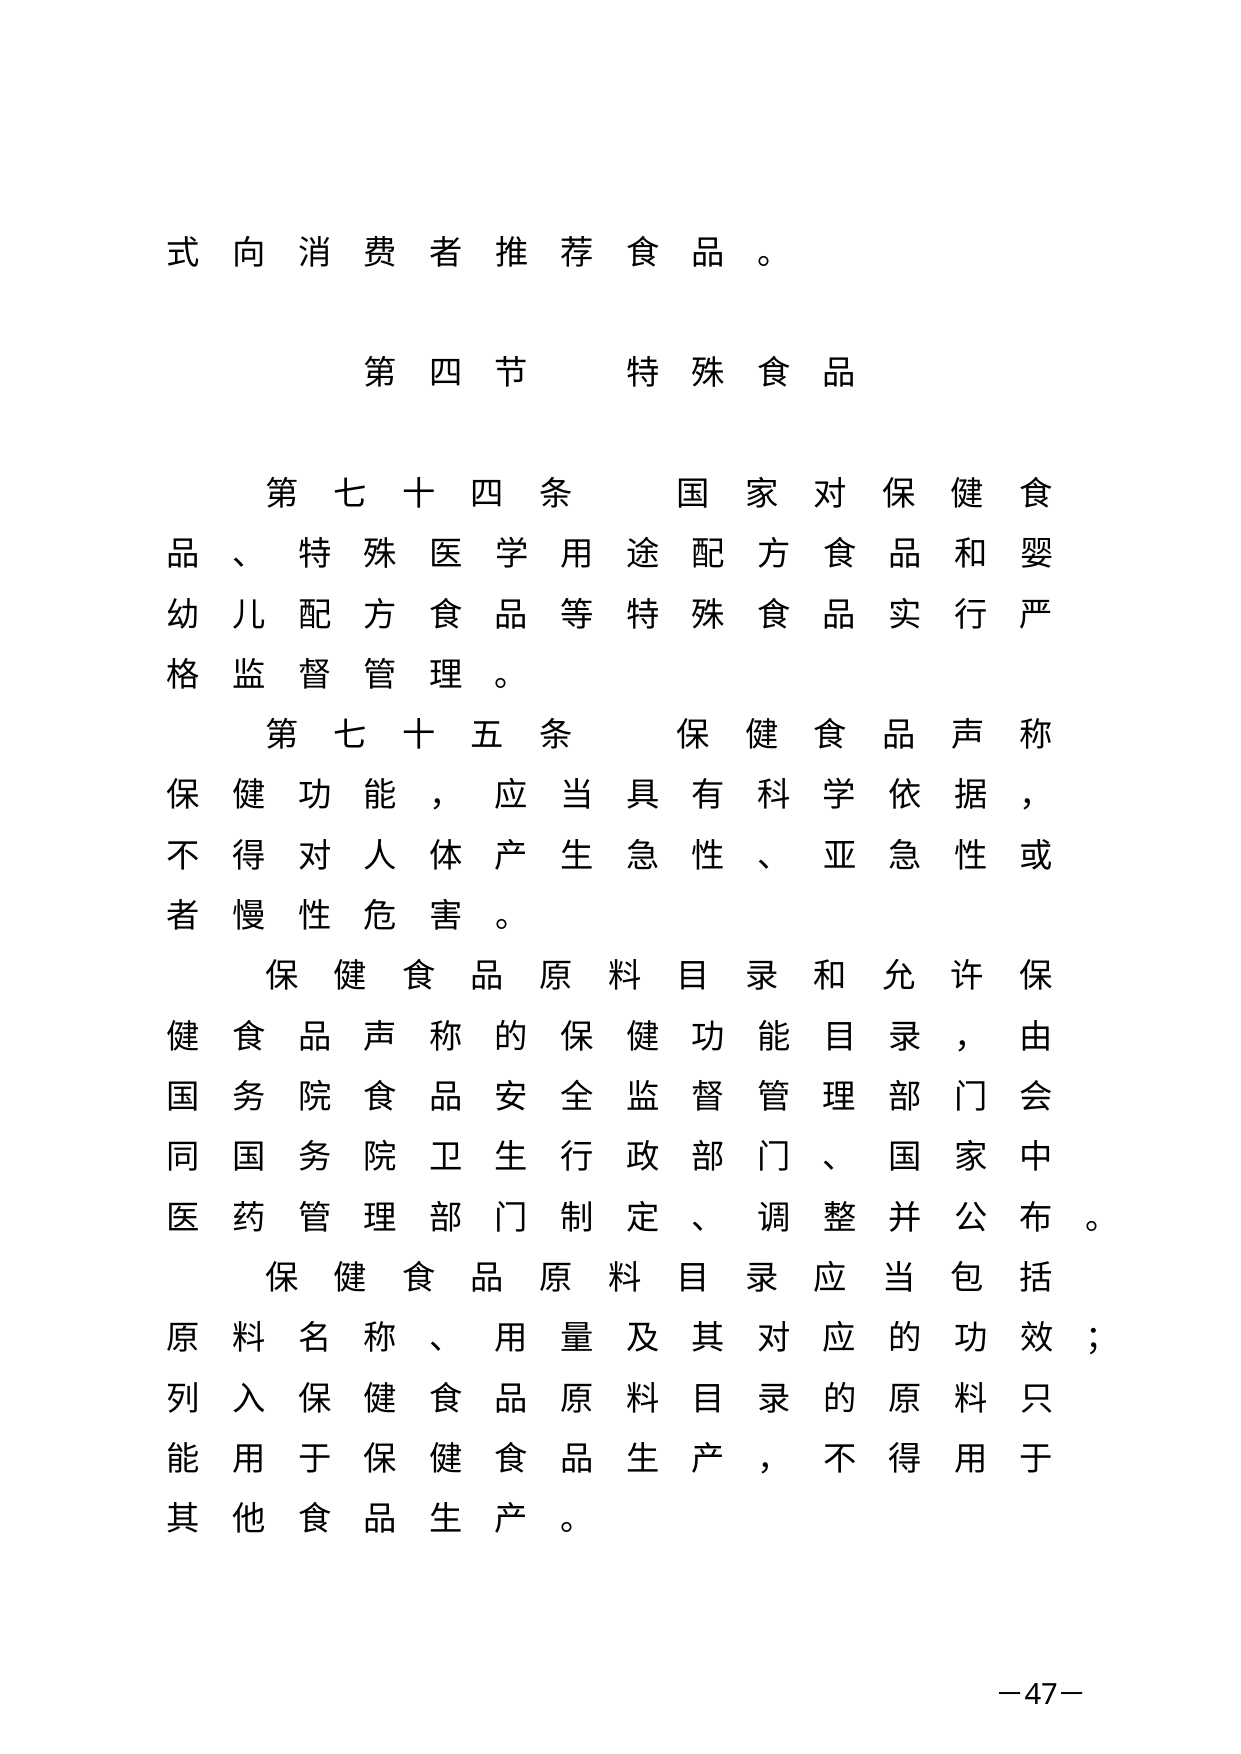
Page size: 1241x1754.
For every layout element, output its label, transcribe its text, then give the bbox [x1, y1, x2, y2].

text 保健食品原料目录和允许保健食品声称的保健功能目录，由国务院食品安全监督管理部门会同国务院卫生行政部门、国家中医药管理部门制定、调整并公布。 [167, 943, 1085, 1245]
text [167, 219, 1085, 280]
text 保健食品原料目录应当包括原料名称、用量及其对应的功效；列入保健食品原料目录的原料只能用于保健食品生产，不得用于其他食品生产。 [167, 1245, 1085, 1546]
text 第七十五条 保健食品声称保健功能，应当具有科学依据，不得对人体产生急性、亚急性或者慢性危害。 [167, 702, 1085, 943]
text 第七十四条 国家对保健食品、特殊医学用途配方食品和婴幼儿配方食品等特殊食品实行严格监督管理。 [167, 461, 1085, 702]
text 第四节 特殊食品 [167, 340, 1085, 400]
